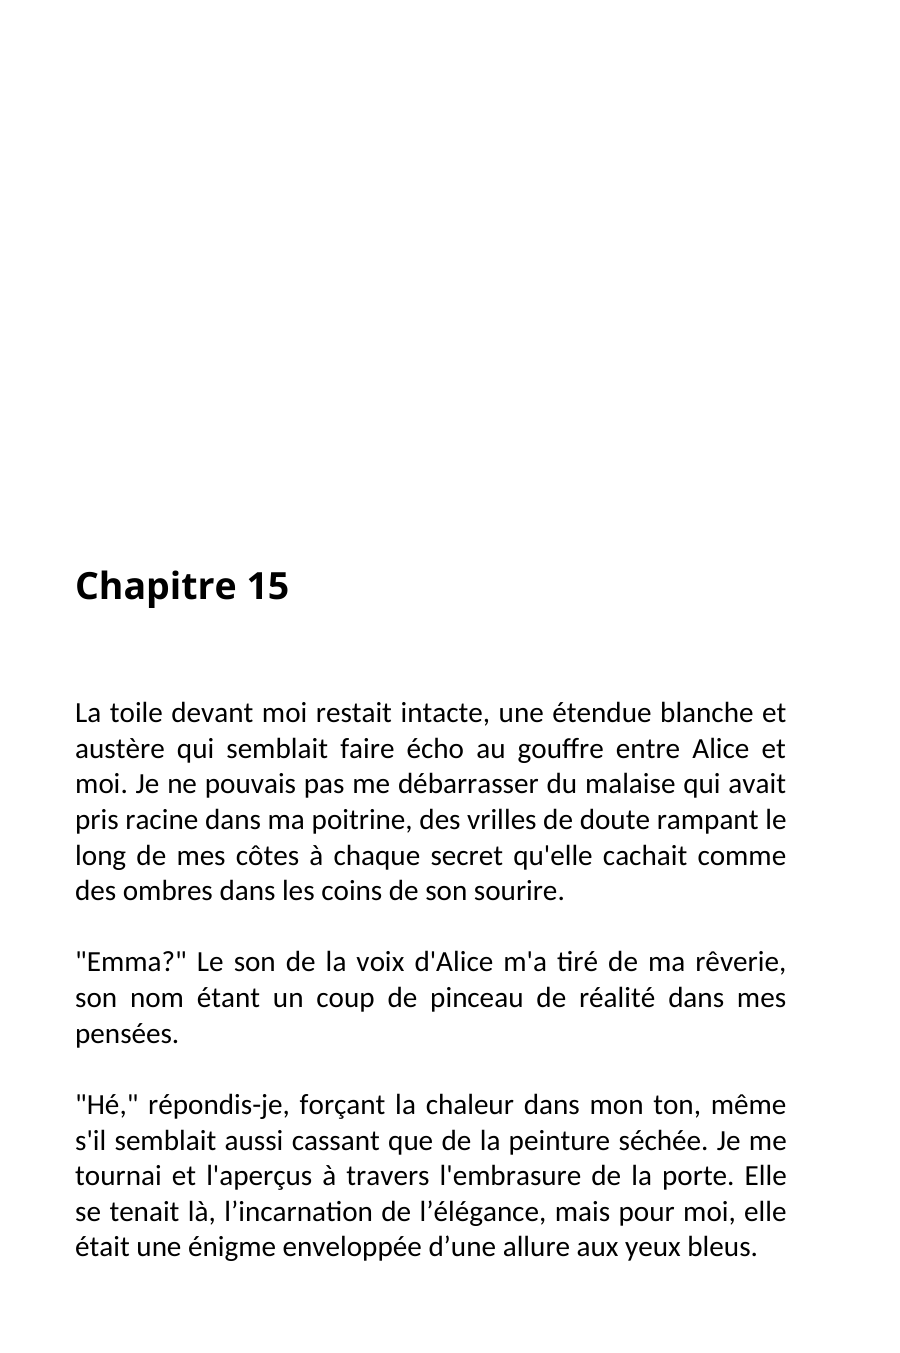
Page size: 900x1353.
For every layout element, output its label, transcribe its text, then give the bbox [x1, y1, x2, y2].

text Chapitre 15 [75, 559, 787, 610]
text La toile devant moi restait intacte, une étendue blanche et austère qui semblait faire écho au gouffre entre Alice et moi. Je ne pouvais pas me débarrasser du malaise qui avait pris racine dans ma poitrine, des vrilles de doute rampant le long de mes côtes à chaque secret qu'elle cachait comme des ombres dans les coins de son sourire. [75, 694, 787, 908]
text "Hé," répondis-je, forçant la chaleur dans mon ton, même s'il semblait aussi cassant que de la peinture séchée. Je me tournai et l'aperçus à travers l'embrasure de la porte. Elle se tenait là, l’incarnation de l’élégance, mais pour moi, elle était une énigme enveloppée d’une allure aux yeux bleus. [75, 1086, 787, 1264]
text "Emma?" Le son de la voix d'Alice m'a tiré de ma rêverie, son nom étant un coup de pinceau de réalité dans mes pensées. [75, 943, 787, 1050]
